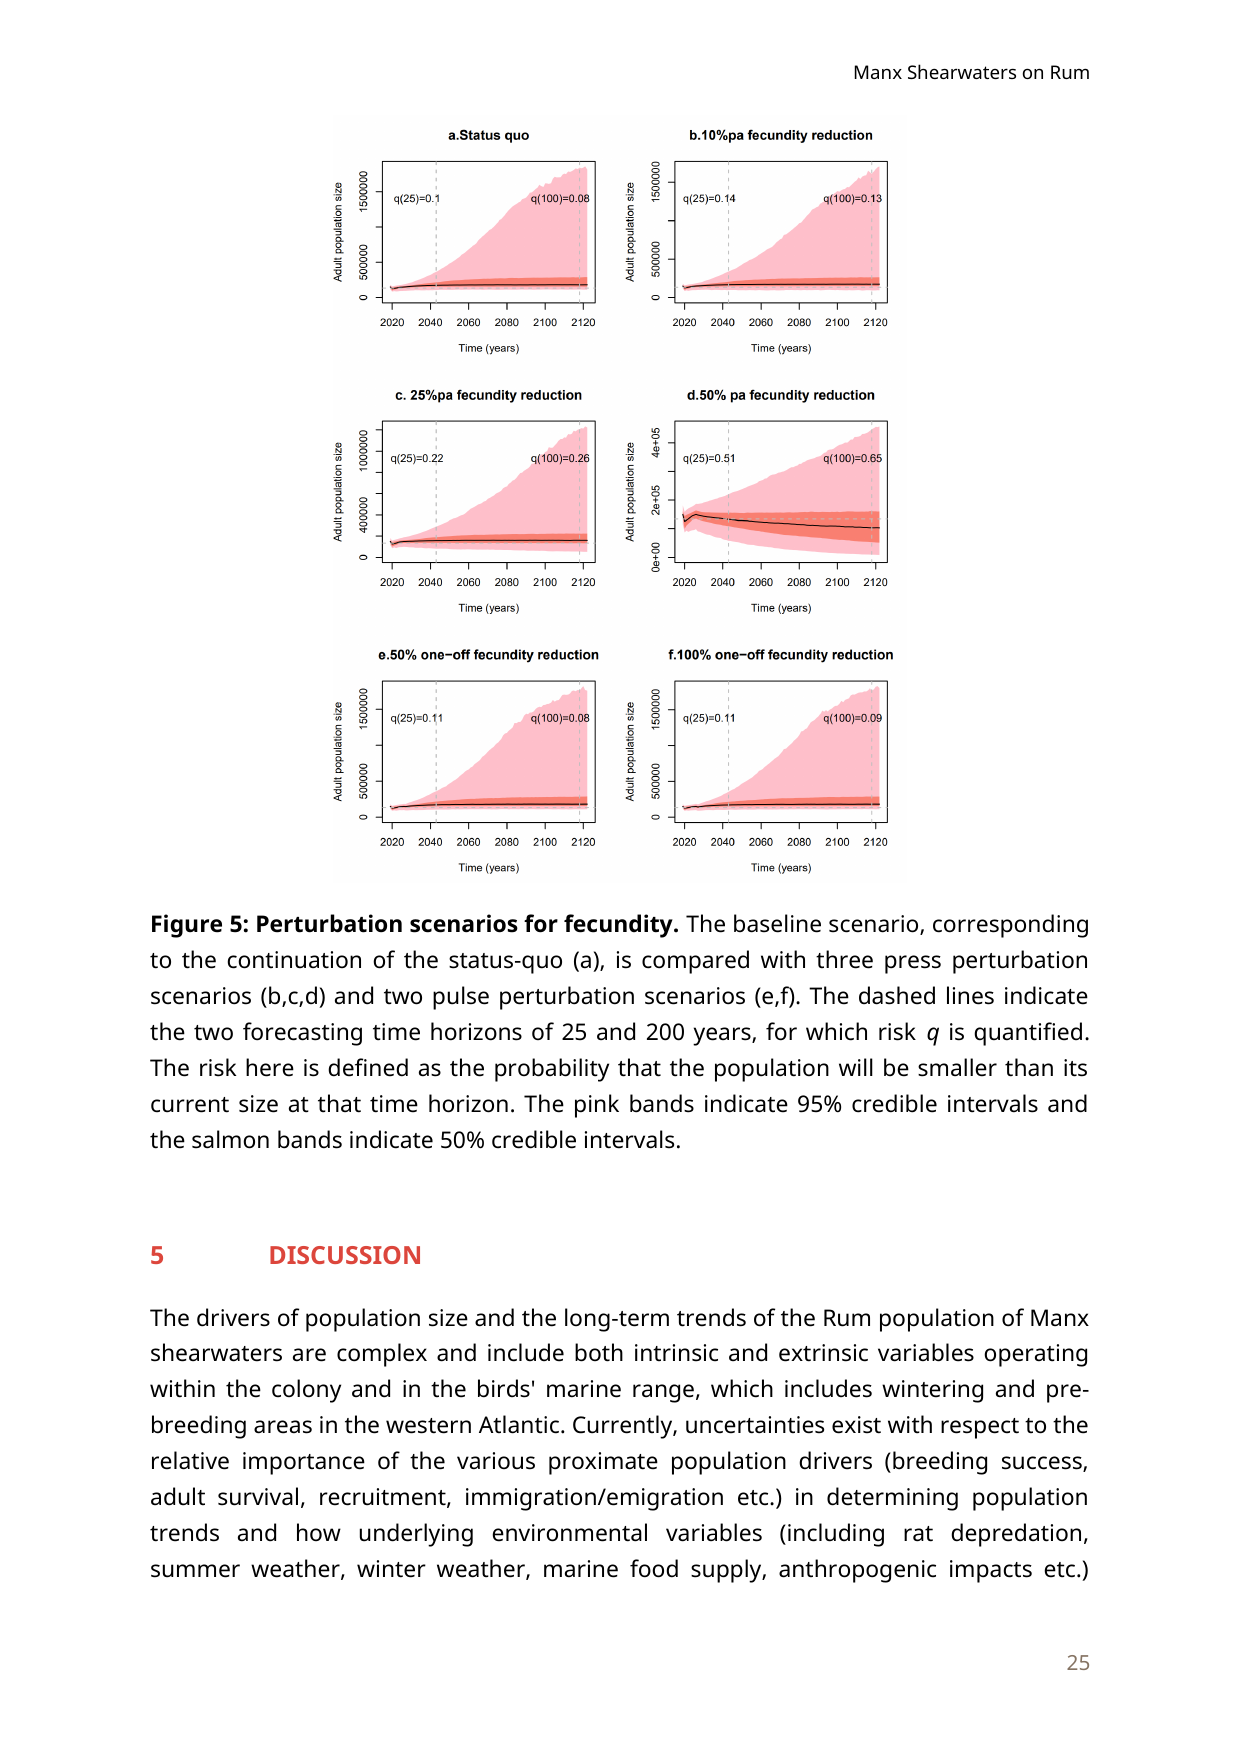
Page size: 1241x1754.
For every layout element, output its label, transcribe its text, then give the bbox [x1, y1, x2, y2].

text Figure 5: Perturbation scenarios for fecundity. The baseline scenario, corresponding to the continuation of the status-quo (a), is compared with three press perturbation scenarios (b,c,d) and two pulse perturbation scenarios (e,f). The dashed lines indicate the two forecasting time horizons of 25 and 200 years, for which risk q is quantified. The risk here is defined as the probability that the population will be smaller than its current size at that time horizon. The pink bands indicate 95% credible intervals and the salmon bands indicate 50% credible intervals. [150, 908, 1090, 1155]
subtitle Discussion [150, 1237, 1090, 1271]
picture [332, 115, 908, 883]
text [150, 1301, 1090, 1584]
